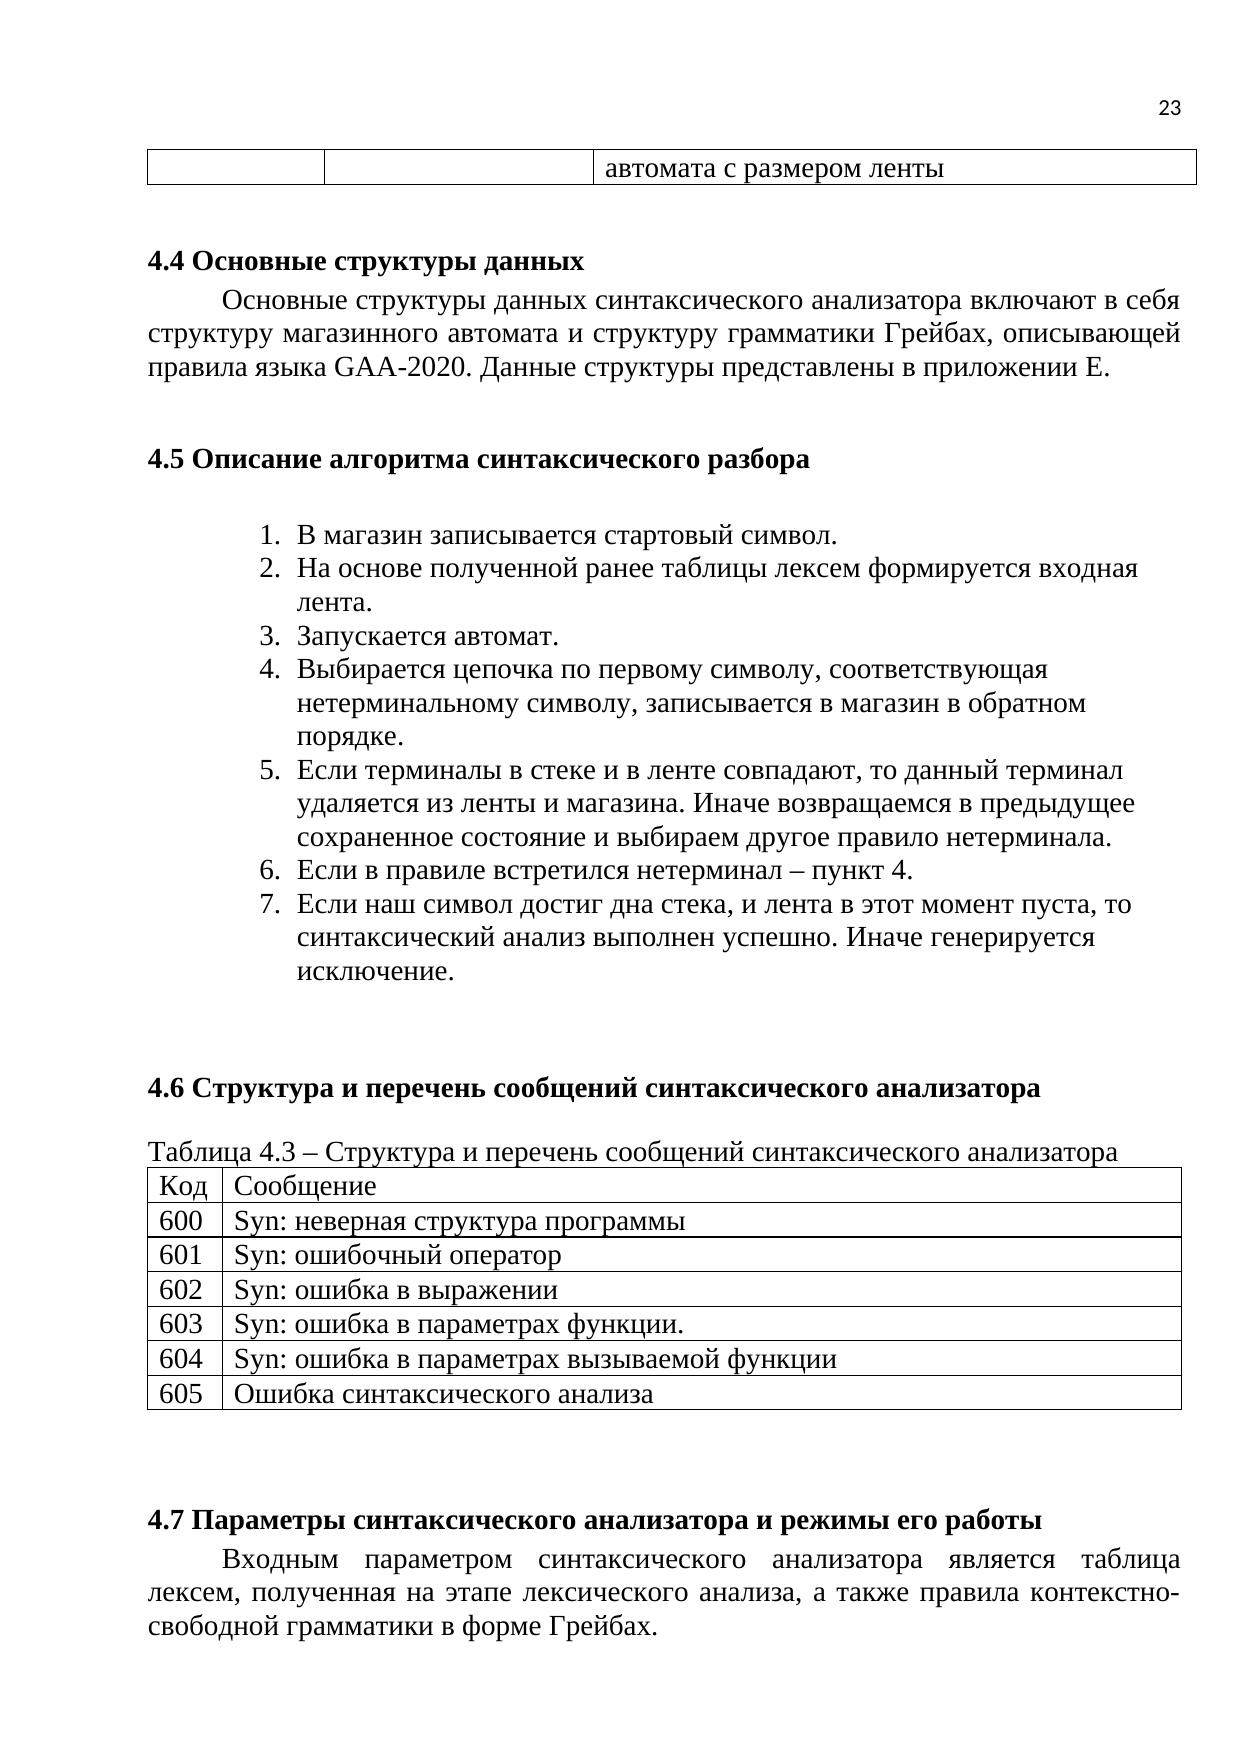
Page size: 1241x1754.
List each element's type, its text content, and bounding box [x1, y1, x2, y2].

table_cell Syn: ошибка в выражении [223, 1272, 1181, 1306]
subtitle 4.5 Описание алгоритма синтаксического разбора [148, 441, 1181, 474]
text Таблица 4.3 – Структура и перечень сообщений синтаксического анализатора [148, 1134, 1181, 1167]
table_cell 600 [148, 1203, 222, 1236]
table_header Сообщение [223, 1168, 1181, 1202]
table_cell Syn: ошибка в параметрах вызываемой функции [223, 1341, 1181, 1375]
subtitle 4.6 Структура и перечень сообщений синтаксического анализатора [148, 1070, 1181, 1104]
table_cell Syn: неверная структура программы [223, 1203, 1181, 1236]
subtitle 4.4 Основные структуры данных [148, 243, 1181, 277]
table_cell Syn: ошибка в параметрах функции. [223, 1307, 1181, 1340]
list Если терминалы в стеке и в ленте совпадают, то данный терминал удаляется из ленты и магазина. Иначе возвращаемся в предыдущее сохраненное состояние и выбираем другое правило нетерминала. [259, 752, 1181, 852]
table_cell 605 [148, 1376, 222, 1409]
list Если в правиле встретился нетерминал – пункт 4. [259, 852, 1181, 886]
table_cell 604 [148, 1341, 222, 1375]
table_header Код [148, 1168, 222, 1202]
table_cell 603 [148, 1307, 222, 1340]
list Запускается автомат. [259, 618, 1181, 651]
table_cell Ошибка синтаксического анализа [223, 1376, 1181, 1409]
list На основе полученной ранее таблицы лексем формируется входная лента. [259, 551, 1181, 618]
subtitle 4.7 Параметры синтаксического анализатора и режимы его работы [148, 1502, 1181, 1536]
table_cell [594, 150, 1196, 184]
table_cell [148, 150, 324, 184]
table_cell 601 [148, 1238, 222, 1271]
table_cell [325, 150, 593, 184]
list В магазин записывается стартовый символ. [259, 517, 1181, 551]
list Если наш символ достиг дна стека, и лента в этот момент пуста, то синтаксический анализ выполнен успешно. Иначе генерируется исключение. [259, 886, 1181, 987]
table_cell 602 [148, 1272, 222, 1306]
text Основные структуры данных синтаксического анализатора включают в себя структуру магазинного автомата и структуру грамматики Грейбах, описывающей правила языка GAA-2020. Данные структуры представлены в приложении E. [148, 282, 1181, 382]
table_cell Syn: ошибочный оператор [223, 1238, 1181, 1271]
list Выбирается цепочка по первому символу, соответствующая нетерминальному символу, записывается в магазин в обратном порядке. [259, 651, 1181, 752]
text Входным параметром синтаксического анализатора является таблица лексем, полученная на этапе лексического анализа, а также правила контекстно-свободной грамматики в форме Грейбах. [148, 1541, 1181, 1642]
